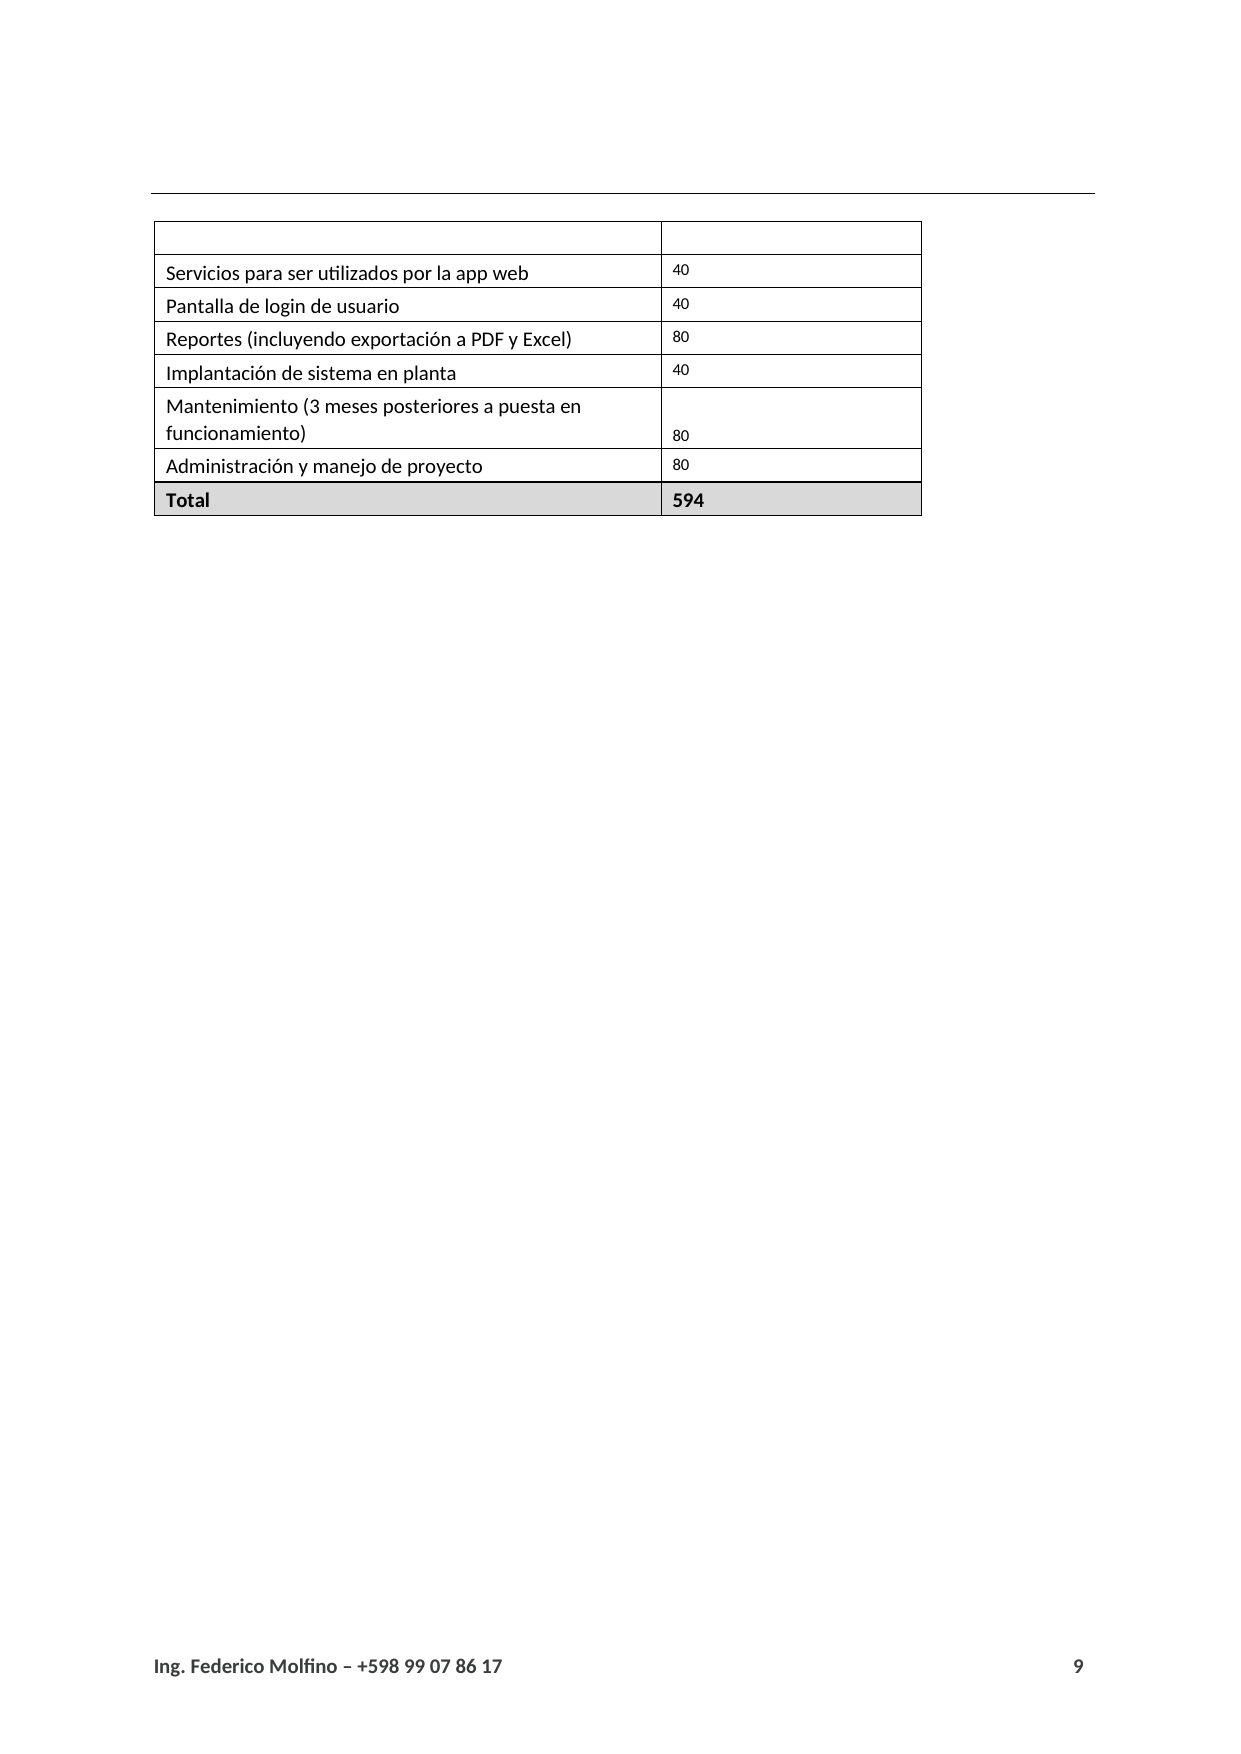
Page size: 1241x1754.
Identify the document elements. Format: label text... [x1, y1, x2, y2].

table_cell 40 [662, 355, 921, 387]
table_cell Total [155, 483, 661, 515]
table_cell 40 [662, 255, 921, 287]
table_cell Reportes (incluyendo exportación a PDF y Excel) [155, 322, 661, 354]
table_cell Pantalla de login de usuario [155, 288, 661, 321]
table_cell Mantenimiento (3 meses posteriores a puesta en funcionamiento) [155, 388, 661, 448]
table_cell 80 [662, 449, 921, 481]
table_cell Implantación de sistema en planta [155, 355, 661, 387]
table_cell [155, 222, 661, 254]
table_cell 80 [662, 322, 921, 354]
table_cell 40 [662, 288, 921, 321]
table_cell 24 [662, 222, 921, 254]
table_cell Servicios para ser utilizados por la app web [155, 255, 661, 287]
table_cell 80 [662, 388, 921, 448]
table_cell Administración y manejo de proyecto [155, 449, 661, 481]
table_cell 594 [662, 483, 921, 515]
